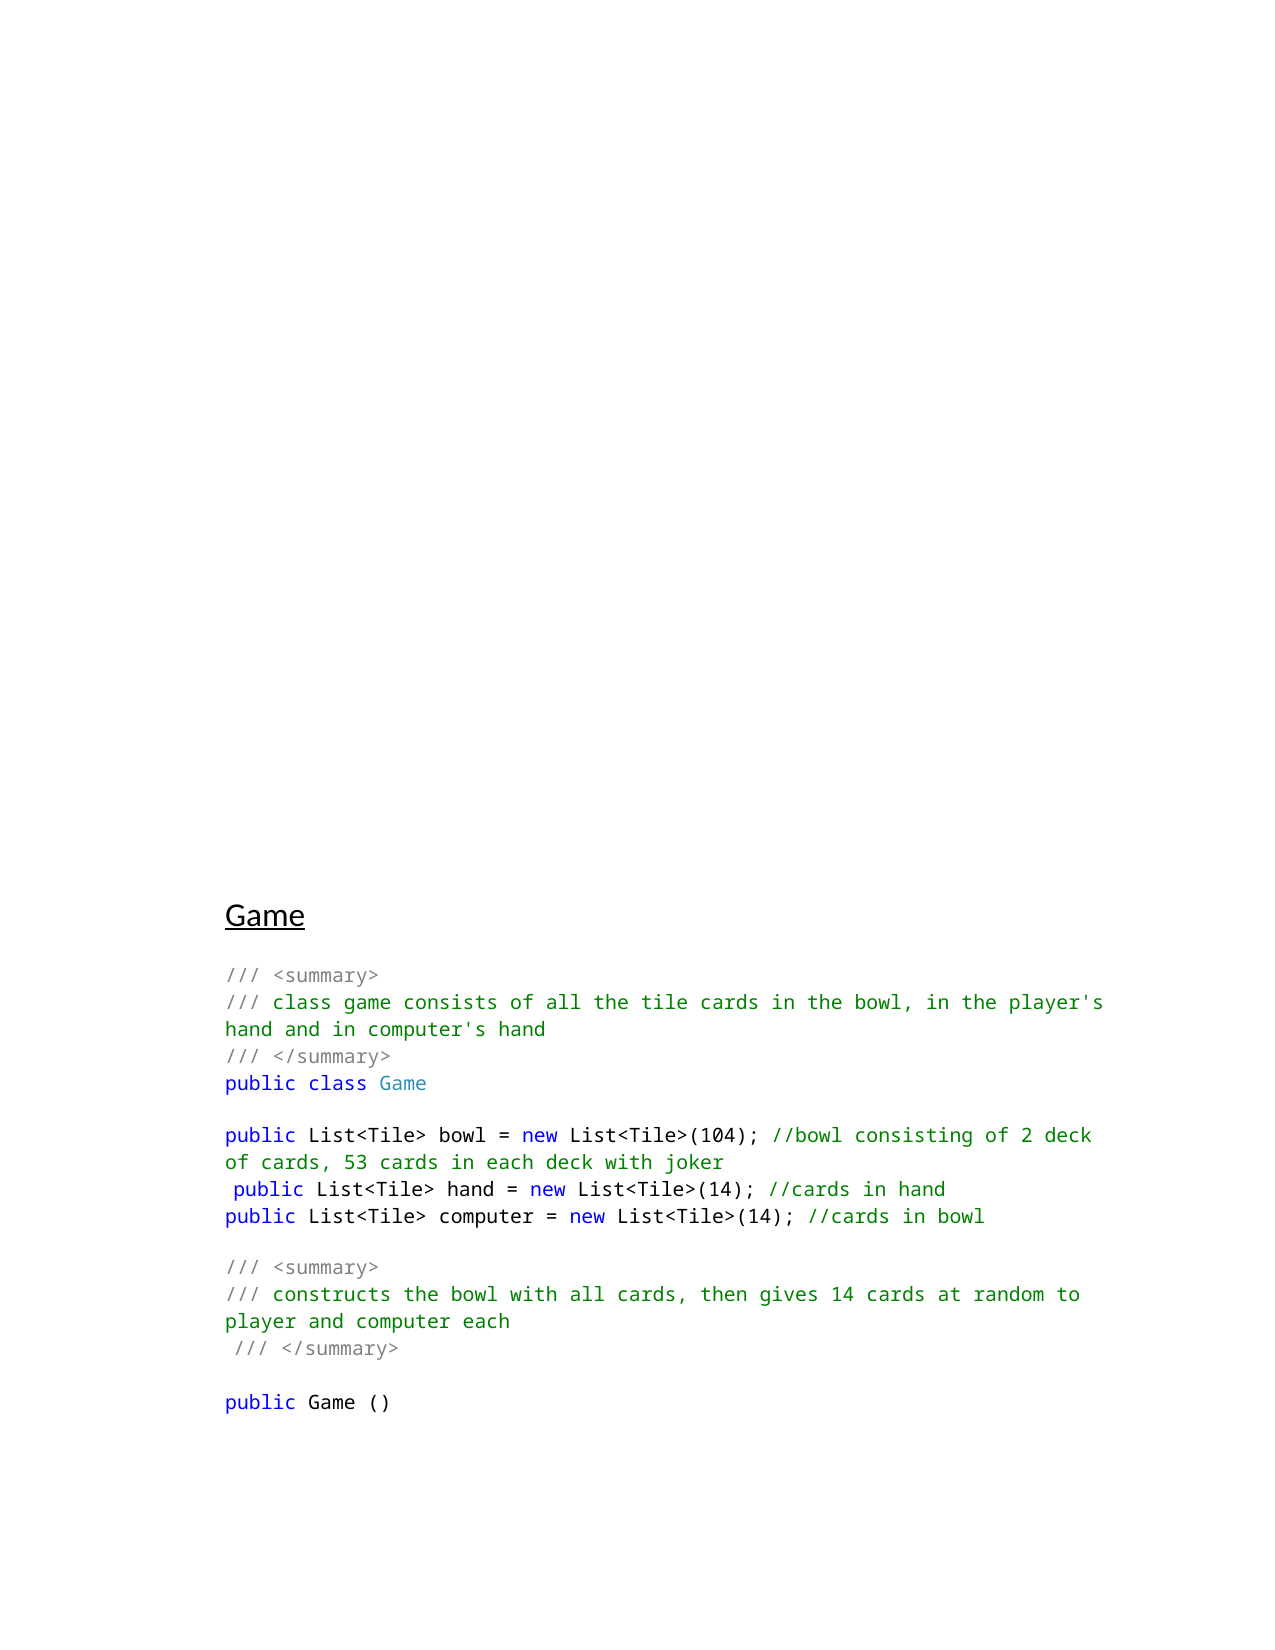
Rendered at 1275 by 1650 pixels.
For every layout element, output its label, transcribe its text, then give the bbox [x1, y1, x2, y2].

text /// </summary> [150, 1042, 1125, 1069]
text public List<Tile> computer = new List<Tile>(14); //cards in bowl [225, 1202, 1125, 1229]
text public Game () [225, 1388, 1125, 1416]
text Game [225, 894, 1125, 934]
text /// <summary> [150, 1254, 1125, 1281]
text /// class game consists of all the tile cards in the bowl, in the player's hand and in computer's hand [225, 988, 1125, 1042]
text public class Game [225, 1069, 1125, 1096]
text /// <summary> [150, 961, 1125, 988]
text /// constructs the bowl with all cards, then gives 14 cards at random to player and computer each [225, 1281, 1125, 1334]
text public List<Tile> hand = new List<Tile>(14); //cards in hand [150, 1175, 1125, 1202]
text public List<Tile> bowl = new List<Tile>(104); //bowl consisting of 2 deck of cards, 53 cards in each deck with joker [225, 1121, 1125, 1175]
text /// </summary> [150, 1334, 1125, 1362]
